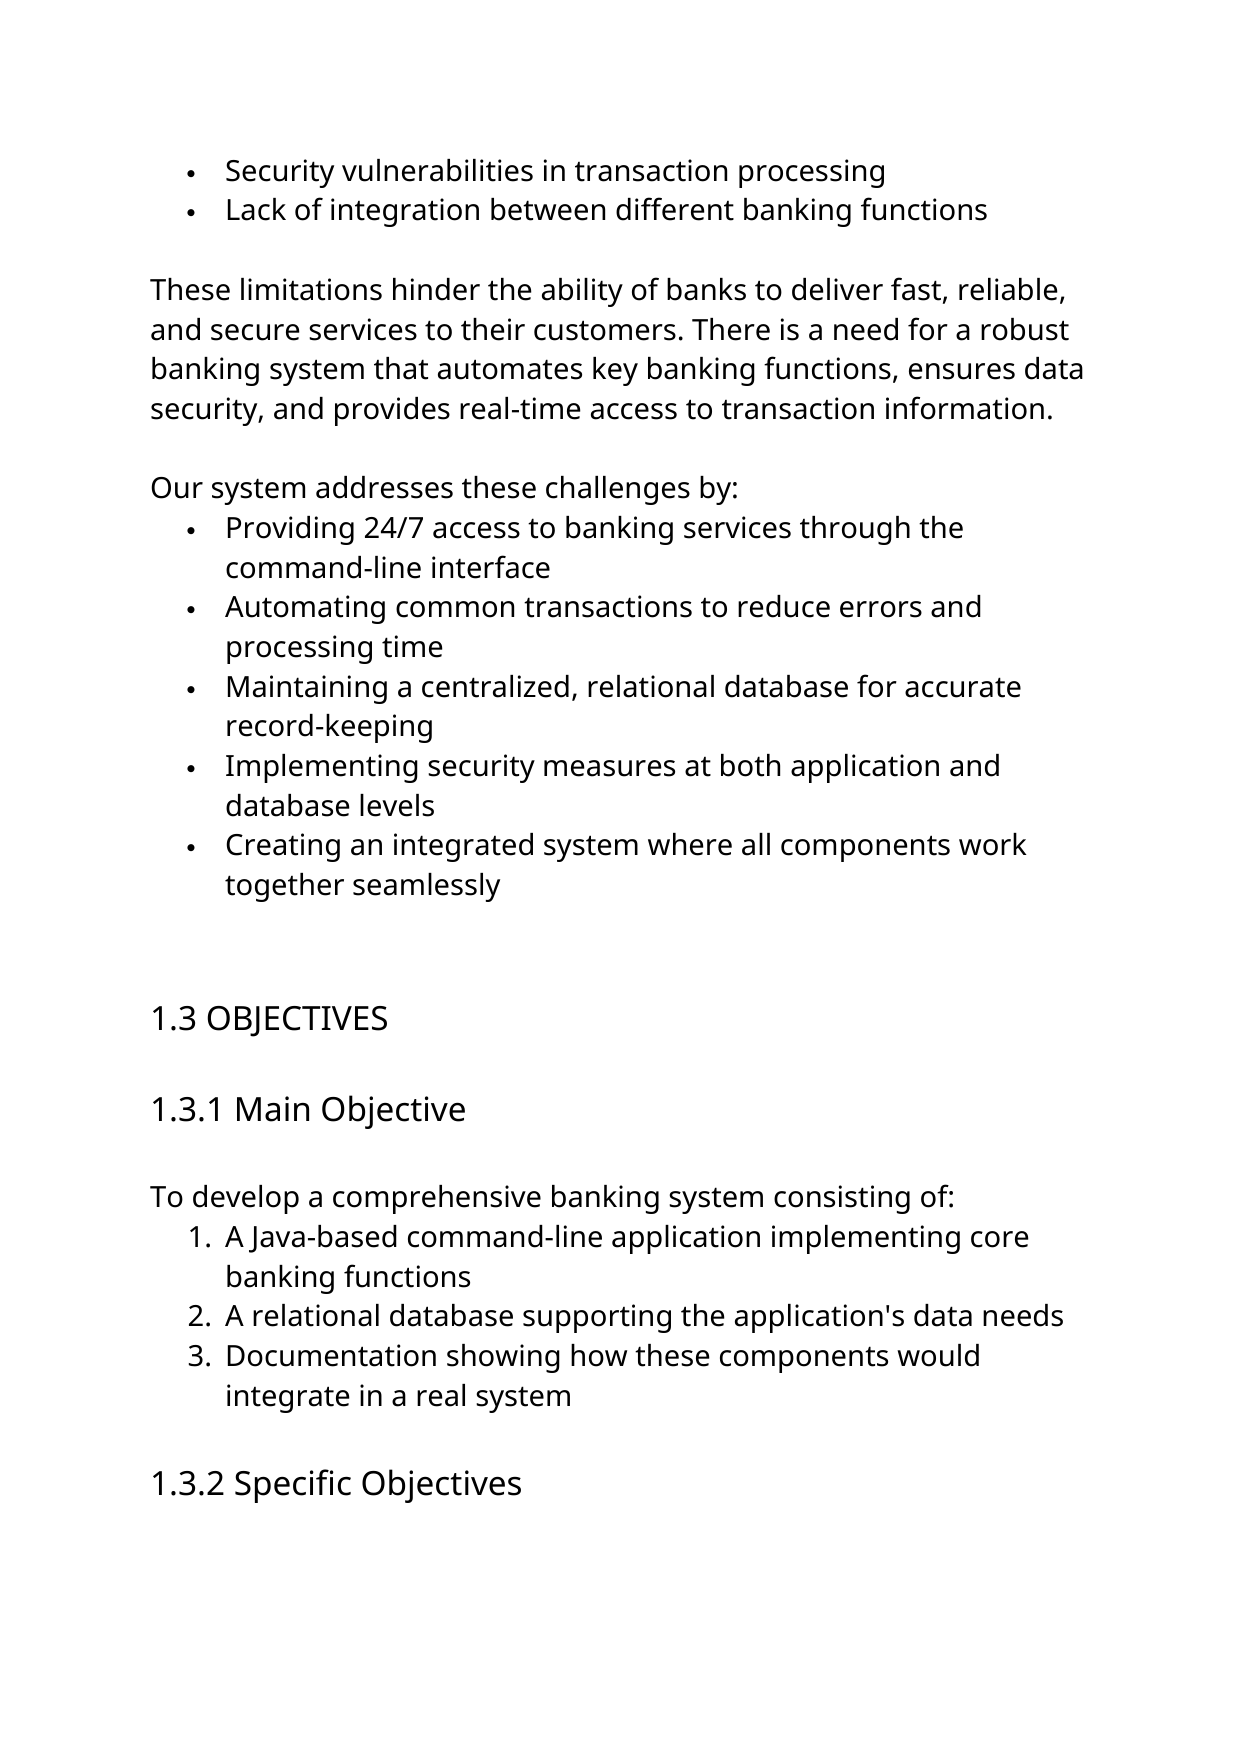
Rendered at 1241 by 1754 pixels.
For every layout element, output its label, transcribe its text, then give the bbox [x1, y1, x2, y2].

list Automating common transactions to reduce errors and processing time [187, 587, 1090, 666]
list A relational database supporting the application's data needs [187, 1296, 1090, 1335]
text Our system addresses these challenges by: [150, 467, 1090, 507]
text These limitations hinder the ability of banks to deliver fast, reliable, and secure services to their customers. There is a need for a robust banking system that automates key banking functions, ensures data security, and provides real-time access to transaction information. [150, 269, 1090, 428]
text 1.3.1 Main Objective [150, 1086, 1090, 1131]
list Documentation showing how these components would integrate in a real system [187, 1335, 1090, 1415]
text To develop a comprehensive banking system consisting of: [150, 1177, 1090, 1216]
list Implementing security measures at both application and database levels [187, 745, 1090, 825]
text 1.3 OBJECTIVES [150, 995, 1090, 1040]
list A Java-based command-line application implementing core banking functions [187, 1216, 1090, 1296]
list Lack of integration between different banking functions [187, 190, 1090, 229]
list Creating an integrated system where all components work together seamlessly [187, 825, 1090, 904]
list Security vulnerabilities in transaction processing [187, 150, 1090, 190]
text 1.3.2 Specific Objectives [150, 1460, 1090, 1506]
list Maintaining a centralized, relational database for accurate record-keeping [187, 666, 1090, 745]
list Providing 24/7 access to banking services through the command-line interface [187, 507, 1090, 587]
